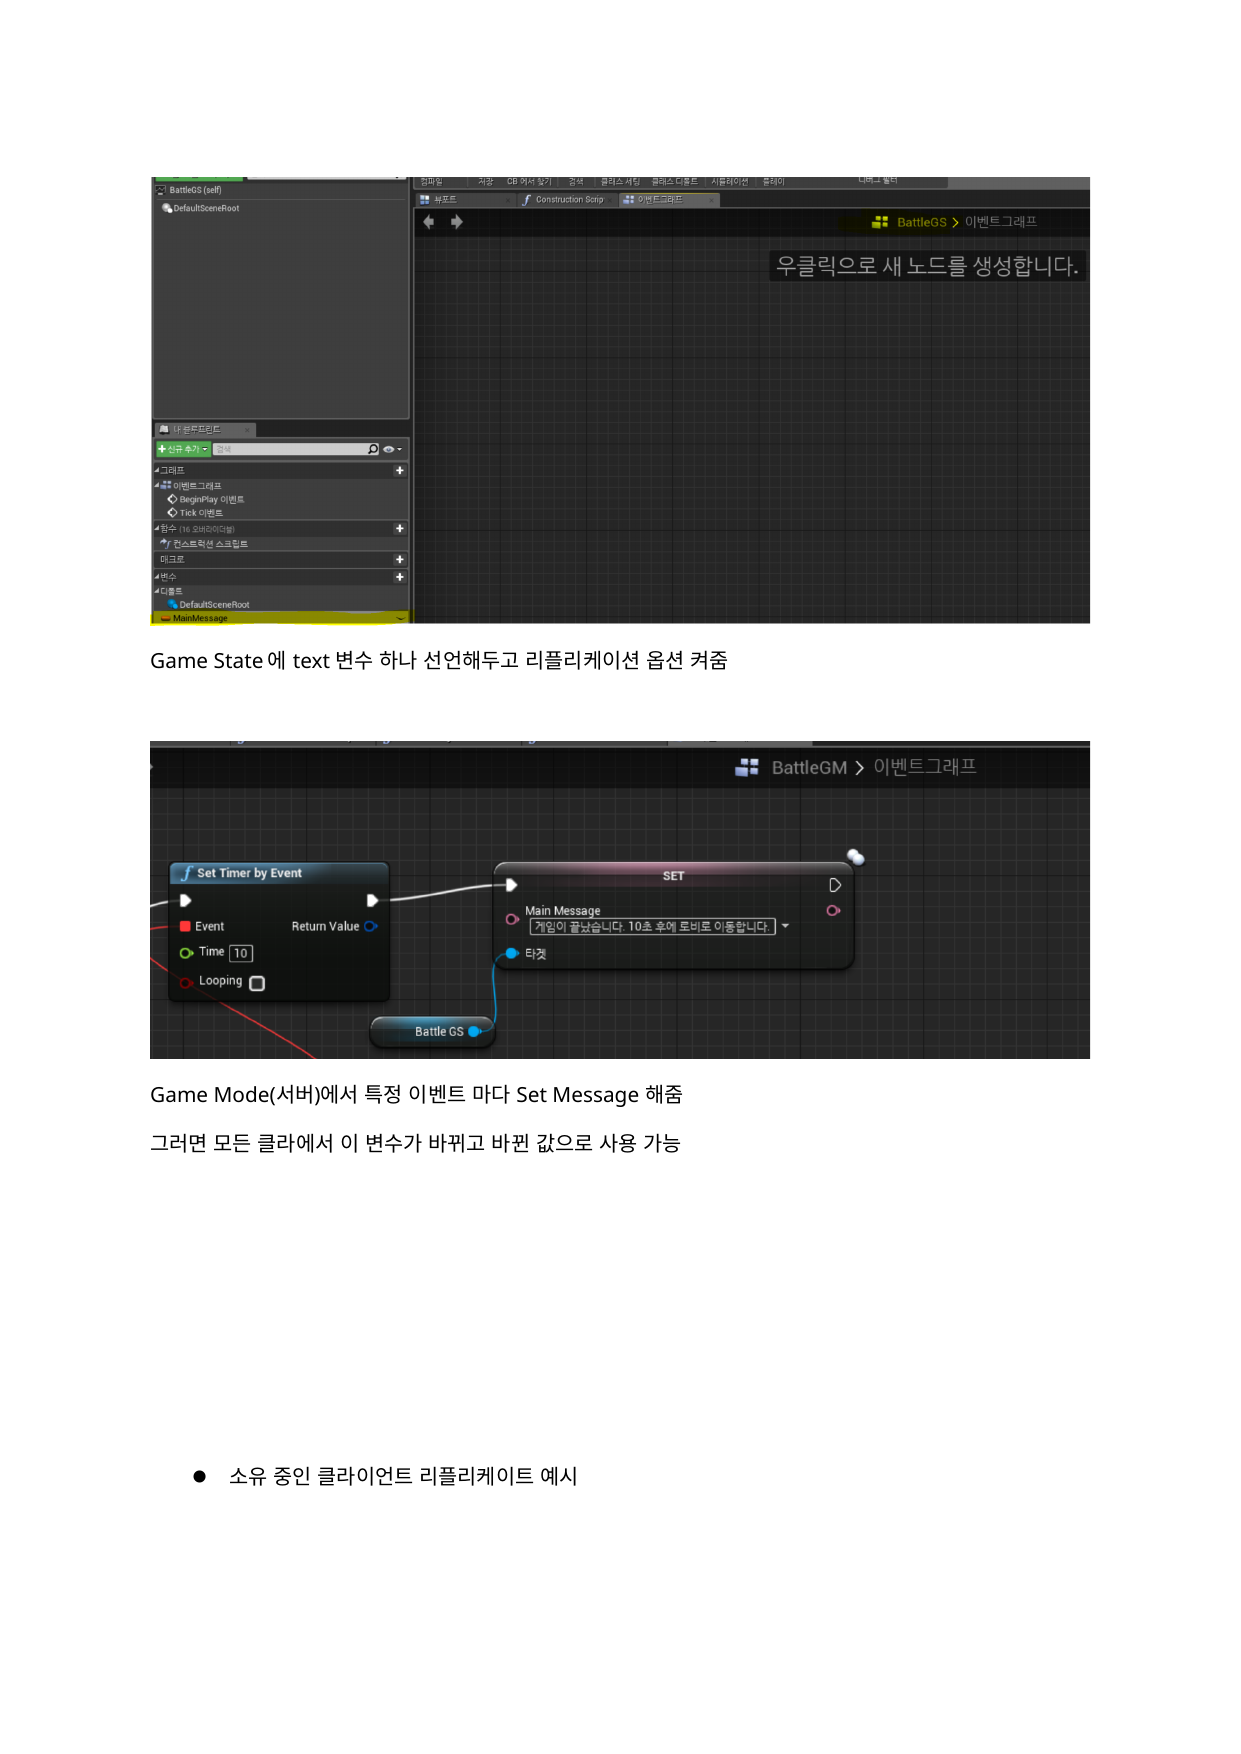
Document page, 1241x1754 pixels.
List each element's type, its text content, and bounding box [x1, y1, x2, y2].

picture [150, 741, 1091, 1059]
text Game State에 text 변수 하나 선언해두고 리플리케이션 옵션 켜줌 [150, 644, 1090, 675]
list 소유 중인 클라이언트 리플리케이트 예시 [192, 1460, 1090, 1490]
text 그러면 모든 클라에서 이 변수가 바뀌고 바뀐 값으로 사용 가능 [150, 1127, 1090, 1157]
text Game Mode(서버)에서 특정 이벤트 마다 Set Message 해줌 [150, 1078, 1090, 1108]
picture [150, 177, 1091, 626]
